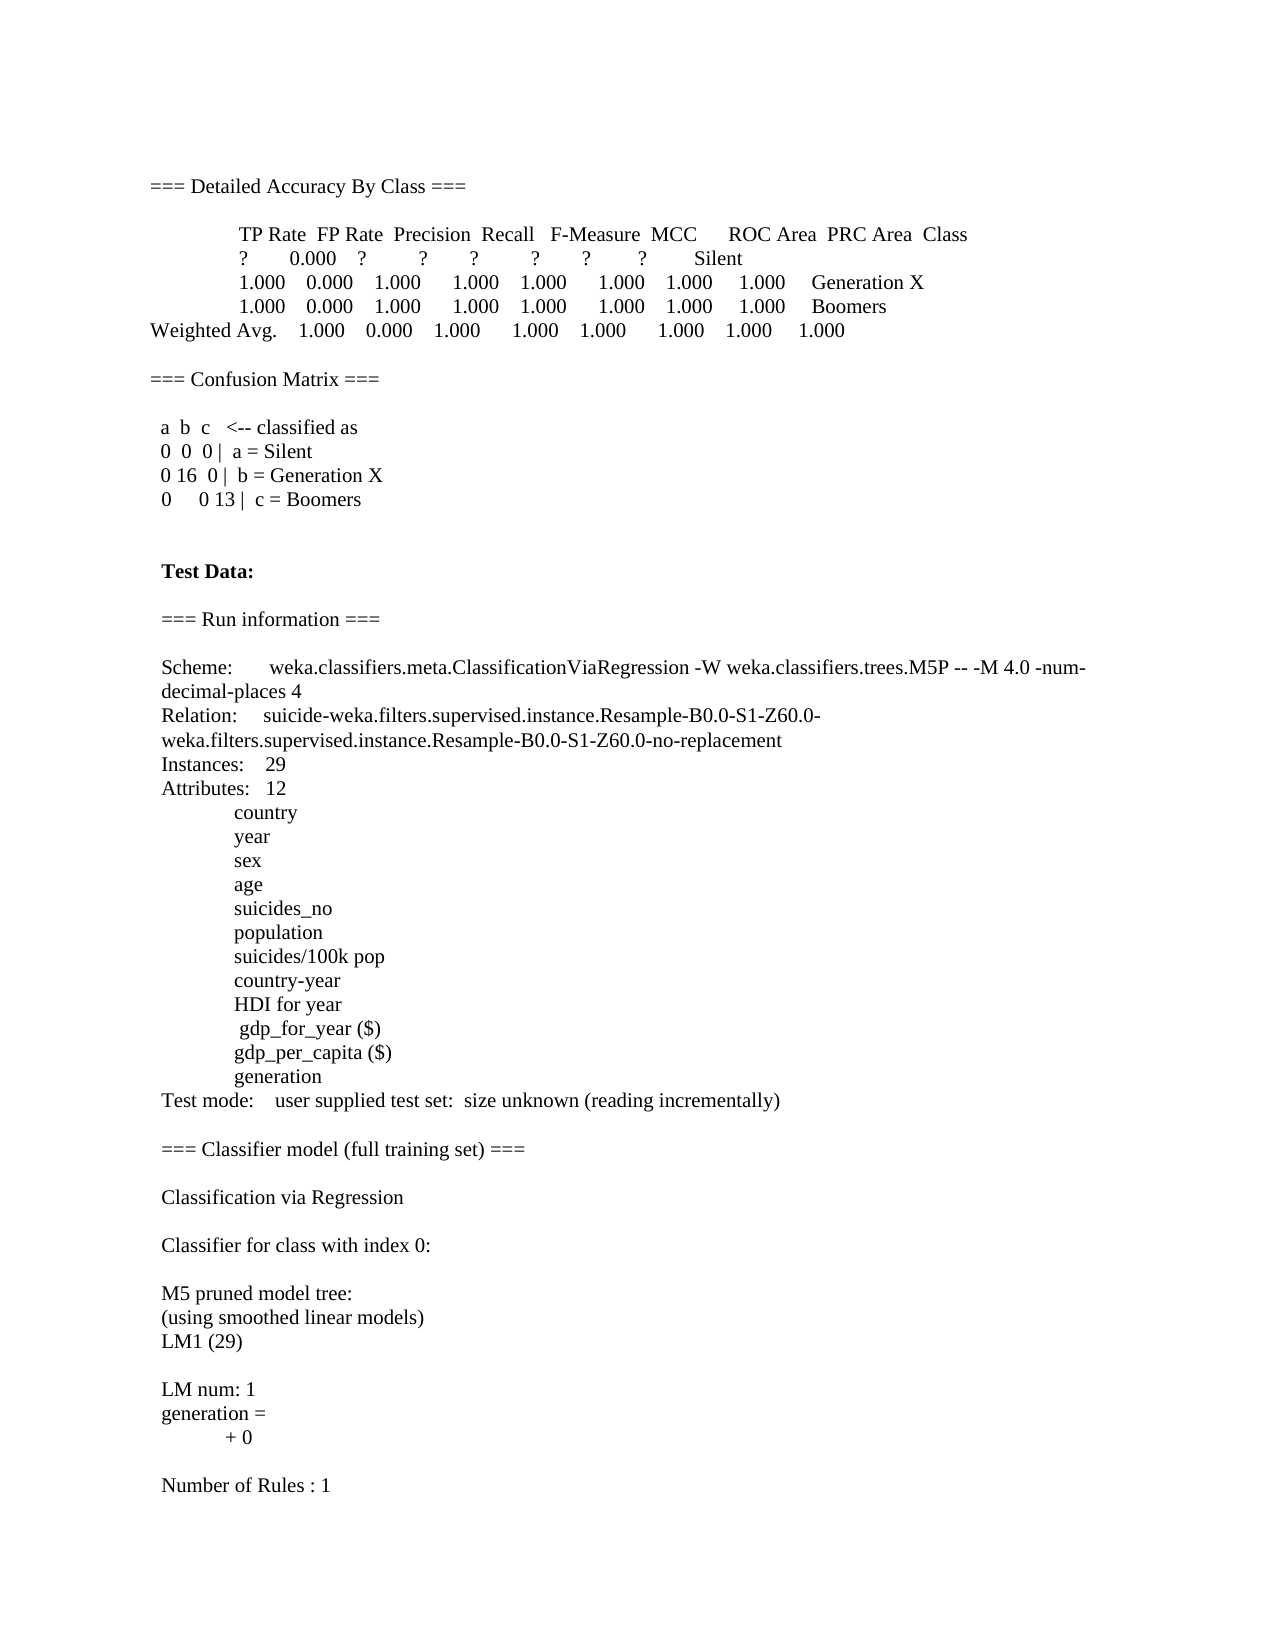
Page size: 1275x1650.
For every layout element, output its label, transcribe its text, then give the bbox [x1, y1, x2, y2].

text generation [161, 1064, 1125, 1088]
text + 0 [161, 1425, 1125, 1449]
list 0 13 | c = Boomers [161, 487, 1125, 511]
text Scheme: weka.classifiers.meta.ClassificationViaRegression -W weka.classifiers.trees.M5P -- -M 4.0 -num-decimal-places 4 [161, 655, 1125, 703]
text 1.000 0.000 1.000 1.000 1.000 1.000 1.000 1.000 Boomers [150, 294, 1125, 318]
text === Run information === [161, 607, 1125, 631]
text M5 pruned model tree: [161, 1281, 1125, 1305]
text sex [161, 848, 1125, 872]
text === Detailed Accuracy By Class === [150, 174, 1125, 198]
text suicides/100k pop [161, 944, 1125, 968]
text === Classifier model (full training set) === [161, 1137, 1125, 1161]
text Number of Rules : 1 [161, 1473, 1125, 1497]
text country [161, 800, 1125, 824]
text 1.000 0.000 1.000 1.000 1.000 1.000 1.000 1.000 Generation X [150, 270, 1125, 294]
text Test Data: [161, 559, 1125, 583]
text generation = [161, 1401, 1125, 1425]
text Relation: suicide-weka.filters.supervised.instance.Resample-B0.0-S1-Z60.0-weka.filters.supervised.instance.Resample-B0.0-S1-Z60.0-no-replacement [161, 703, 1125, 752]
text gdp_for_year ($) [161, 1016, 1125, 1040]
text LM1 (29) [161, 1329, 1125, 1353]
text country-year [161, 968, 1125, 992]
text population [161, 920, 1125, 944]
text gdp_per_capita ($) [161, 1040, 1125, 1064]
text TP Rate FP Rate Precision Recall F-Measure MCC ROC Area PRC Area Class [150, 222, 1125, 246]
text 0 16 0 | b = Generation X [150, 463, 1125, 487]
text a b c <-- classified as [150, 415, 1125, 439]
text Classification via Regression [161, 1185, 1125, 1209]
text Test mode: user supplied test set: size unknown (reading incrementally) [161, 1088, 1125, 1112]
text LM num: 1 [161, 1377, 1125, 1401]
text Instances: 29 [161, 752, 1125, 776]
text ? 0.000 ? ? ? ? ? ? Silent [150, 246, 1125, 270]
text (using smoothed linear models) [161, 1305, 1125, 1329]
text HDI for year [161, 992, 1125, 1016]
text Weighted Avg. 1.000 0.000 1.000 1.000 1.000 1.000 1.000 1.000 [150, 318, 1125, 342]
text age [161, 872, 1125, 896]
text 0 0 0 | a = Silent [150, 439, 1125, 463]
text suicides_no [161, 896, 1125, 920]
text Attributes: 12 [161, 776, 1125, 800]
text === Confusion Matrix === [150, 367, 1125, 391]
text Classifier for class with index 0: [161, 1233, 1125, 1257]
text year [161, 824, 1125, 848]
